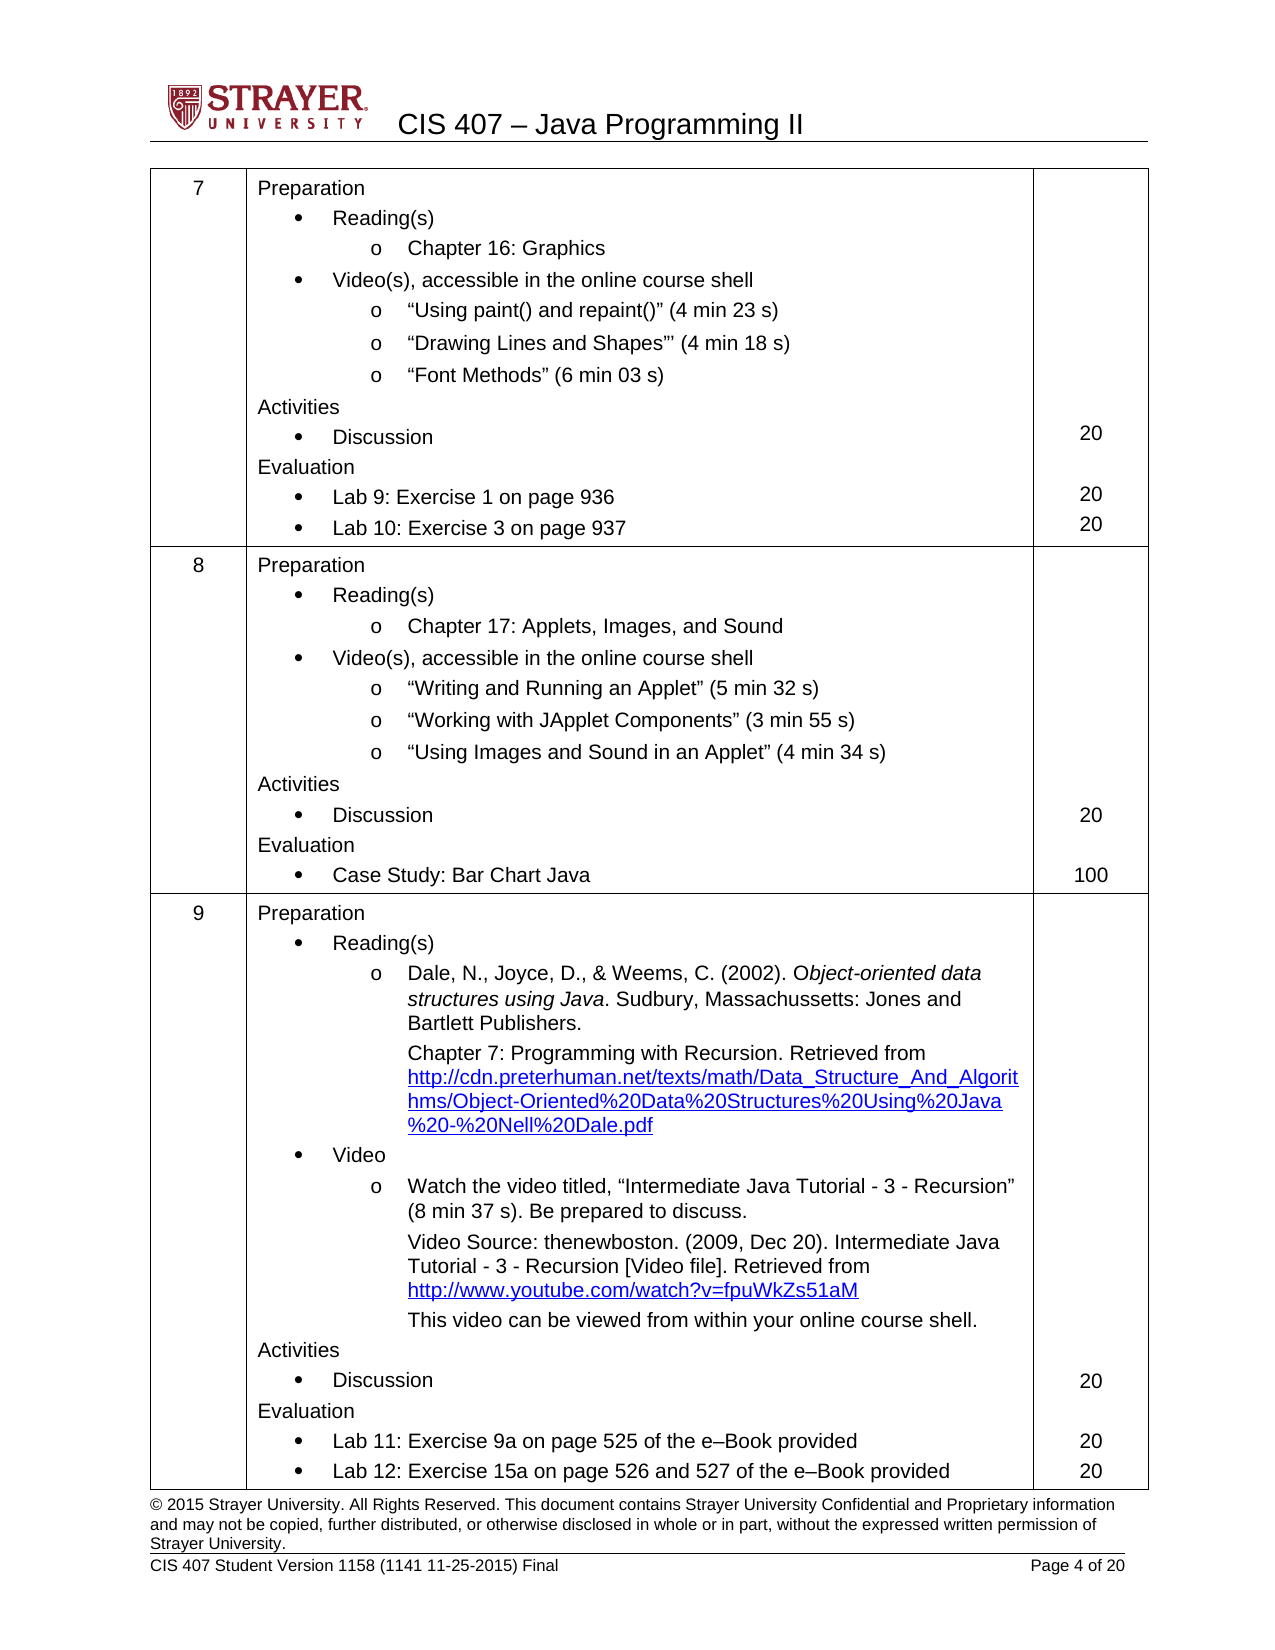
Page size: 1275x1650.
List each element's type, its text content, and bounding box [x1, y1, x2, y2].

table_cell 20 20 20 [1034, 169, 1148, 546]
table_cell 7 [151, 169, 246, 546]
table_cell Preparation Reading(s) Chapter 17: Applets, Images, and Sound Video(s), accessible in the online course shell “Writing and Running an Applet” (5 min 32 s) “Working with JApplet Components” (3 min 55 s) “Using Images and Sound in an Applet” (4 min 34 s) Activities Discussion Evaluation Case Study: Bar Chart Java [247, 547, 1033, 893]
table_cell 8 [151, 547, 246, 893]
table_cell 20 100 [1034, 547, 1148, 893]
table_cell Preparation Reading(s) Dale, N., Joyce, D., & Weems, C. (2002). Object-oriented data structures using Java. Sudbury, Massachussetts: Jones and Bartlett Publishers. Chapter 7: Programming with Recursion. Retrieved from http://cdn.preterhuman.net/texts/math/Data_Structure_And_Algorithms/Object-Oriented%20Data%20Structures%20Using%20Java%20-%20Nell%20Dale.pdf Video Watch the video titled, “Intermediate Java Tutorial - 3 - Recursion” (8 min 37 s). Be prepared to discuss. Video Source: thenewboston. (2009, Dec 20). Intermediate Java Tutorial - 3 - Recursion [Video file]. Retrieved from http://www.youtube.com/watch?v=fpuWkZs51aM This video can be viewed from within your online course shell. Activities Discussion Evaluation Lab 11: Exercise 9a on page 525 of the e–Book provided Lab 12: Exercise 15a on page 526 and 527 of the e–Book provided [247, 894, 1033, 1489]
table_cell 9 [151, 894, 246, 1489]
picture [161, 75, 374, 141]
table_cell 20 20 20 [1034, 894, 1148, 1489]
table_cell Preparation Reading(s) Chapter 16: Graphics Video(s), accessible in the online course shell “Using paint() and repaint()” (4 min 23 s) “Drawing Lines and Shapes”’ (4 min 18 s) “Font Methods” (6 min 03 s) Activities Discussion Evaluation Lab 9: Exercise 1 on page 936 Lab 10: Exercise 3 on page 937 [247, 169, 1033, 546]
